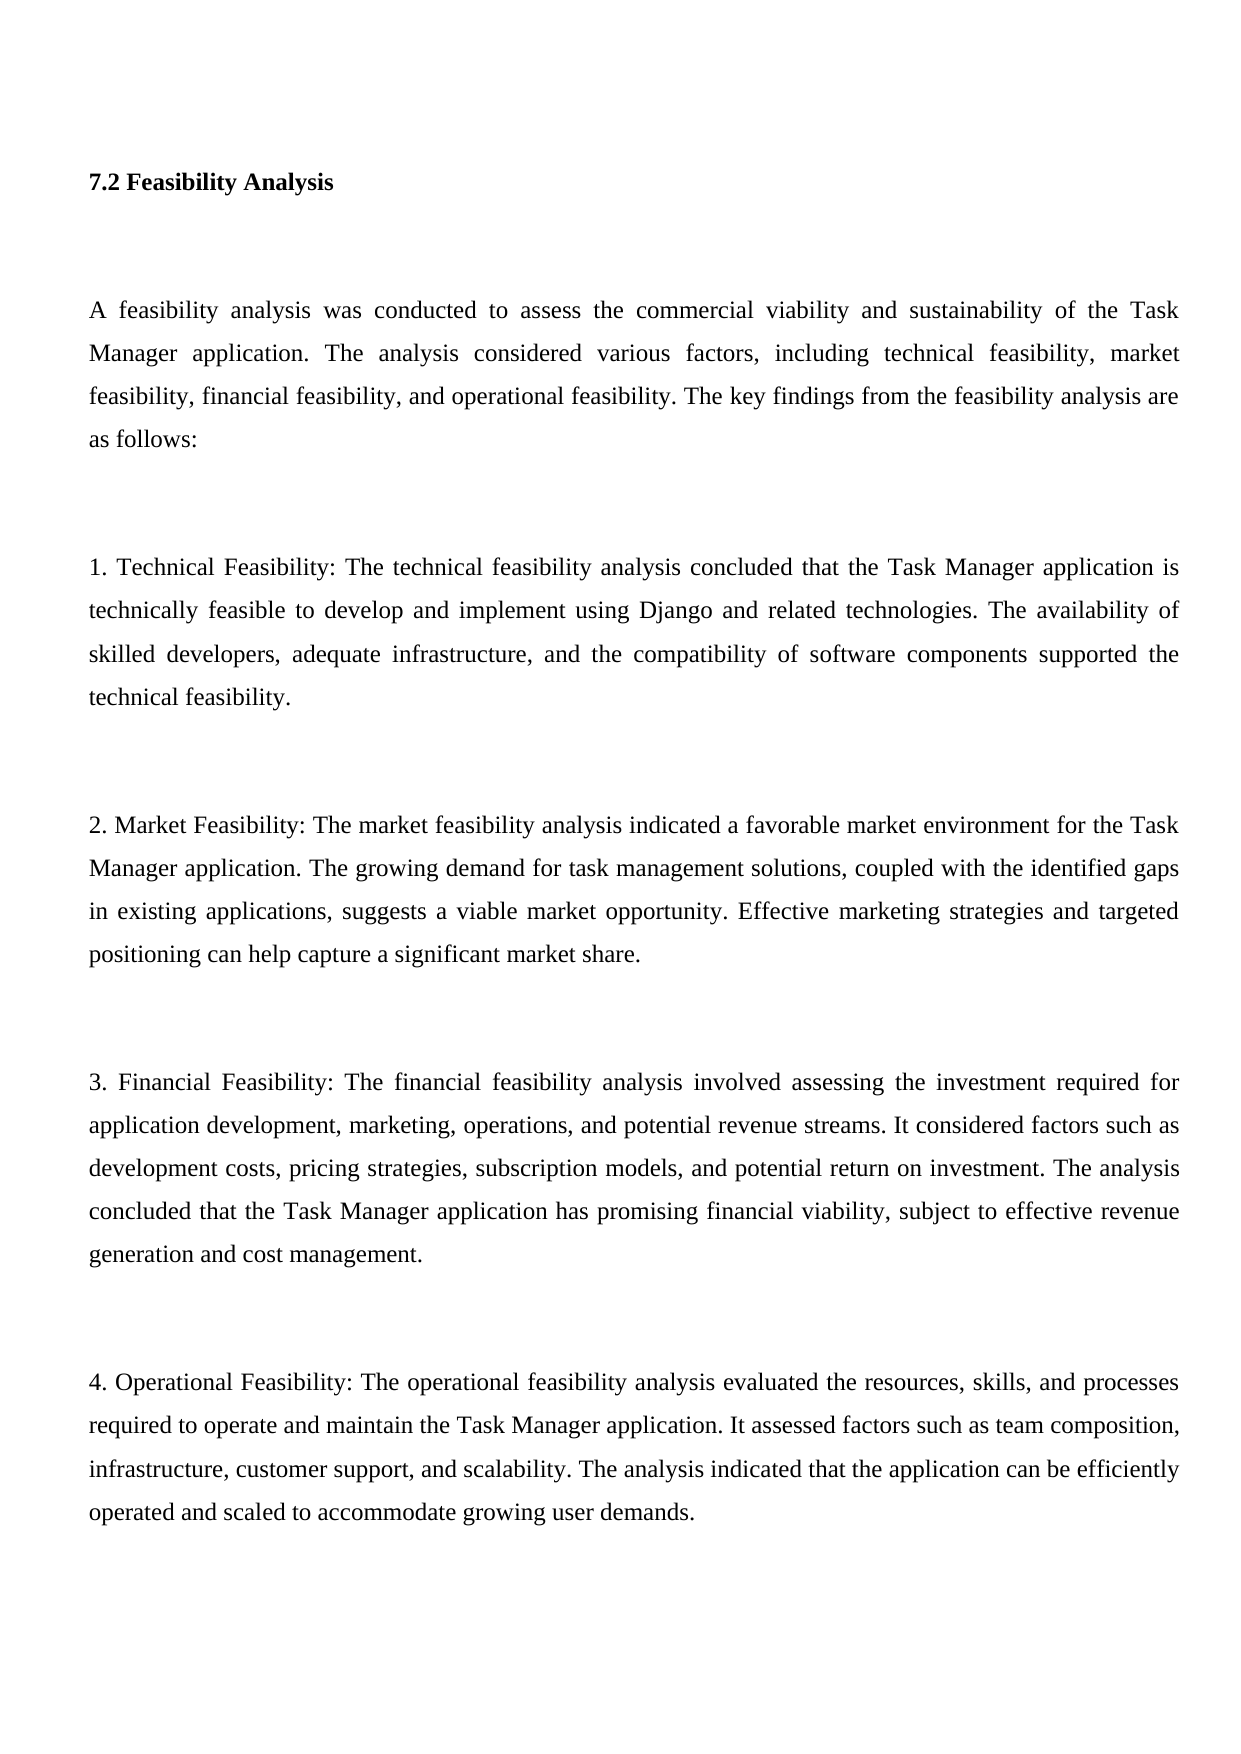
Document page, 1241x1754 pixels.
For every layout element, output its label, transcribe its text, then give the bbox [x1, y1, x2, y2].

text 1. Technical Feasibility: The technical feasibility analysis concluded that the Task Manager application is technically feasible to develop and implement using Django and related technologies. The availability of skilled developers, adequate infrastructure, and the compatibility of software components supported the technical feasibility. [88, 552, 1181, 711]
text 2. Market Feasibility: The market feasibility analysis indicated a favorable market environment for the Task Manager application. The growing demand for task management solutions, coupled with the identified gaps in existing applications, suggests a viable market opportunity. Effective marketing strategies and targeted positioning can help capture a significant market share. [88, 810, 1181, 968]
text 7.2 Feasibility Analysis [88, 167, 1181, 196]
text 4. Operational Feasibility: The operational feasibility analysis evaluated the resources, skills, and processes required to operate and maintain the Task Manager application. It assessed factors such as team composition, infrastructure, customer support, and scalability. The analysis indicated that the application can be efficiently operated and scaled to accommodate growing user demands. [88, 1367, 1181, 1526]
text 3. Financial Feasibility: The financial feasibility analysis involved assessing the investment required for application development, marketing, operations, and potential revenue streams. It considered factors such as development costs, pricing strategies, subscription models, and potential return on investment. The analysis concluded that the Task Manager application has promising financial viability, subject to effective revenue generation and cost management. [88, 1067, 1181, 1268]
text A feasibility analysis was conducted to assess the commercial viability and sustainability of the Task Manager application. The analysis considered various factors, including technical feasibility, market feasibility, financial feasibility, and operational feasibility. The key findings from the feasibility analysis are as follows: [88, 295, 1181, 453]
